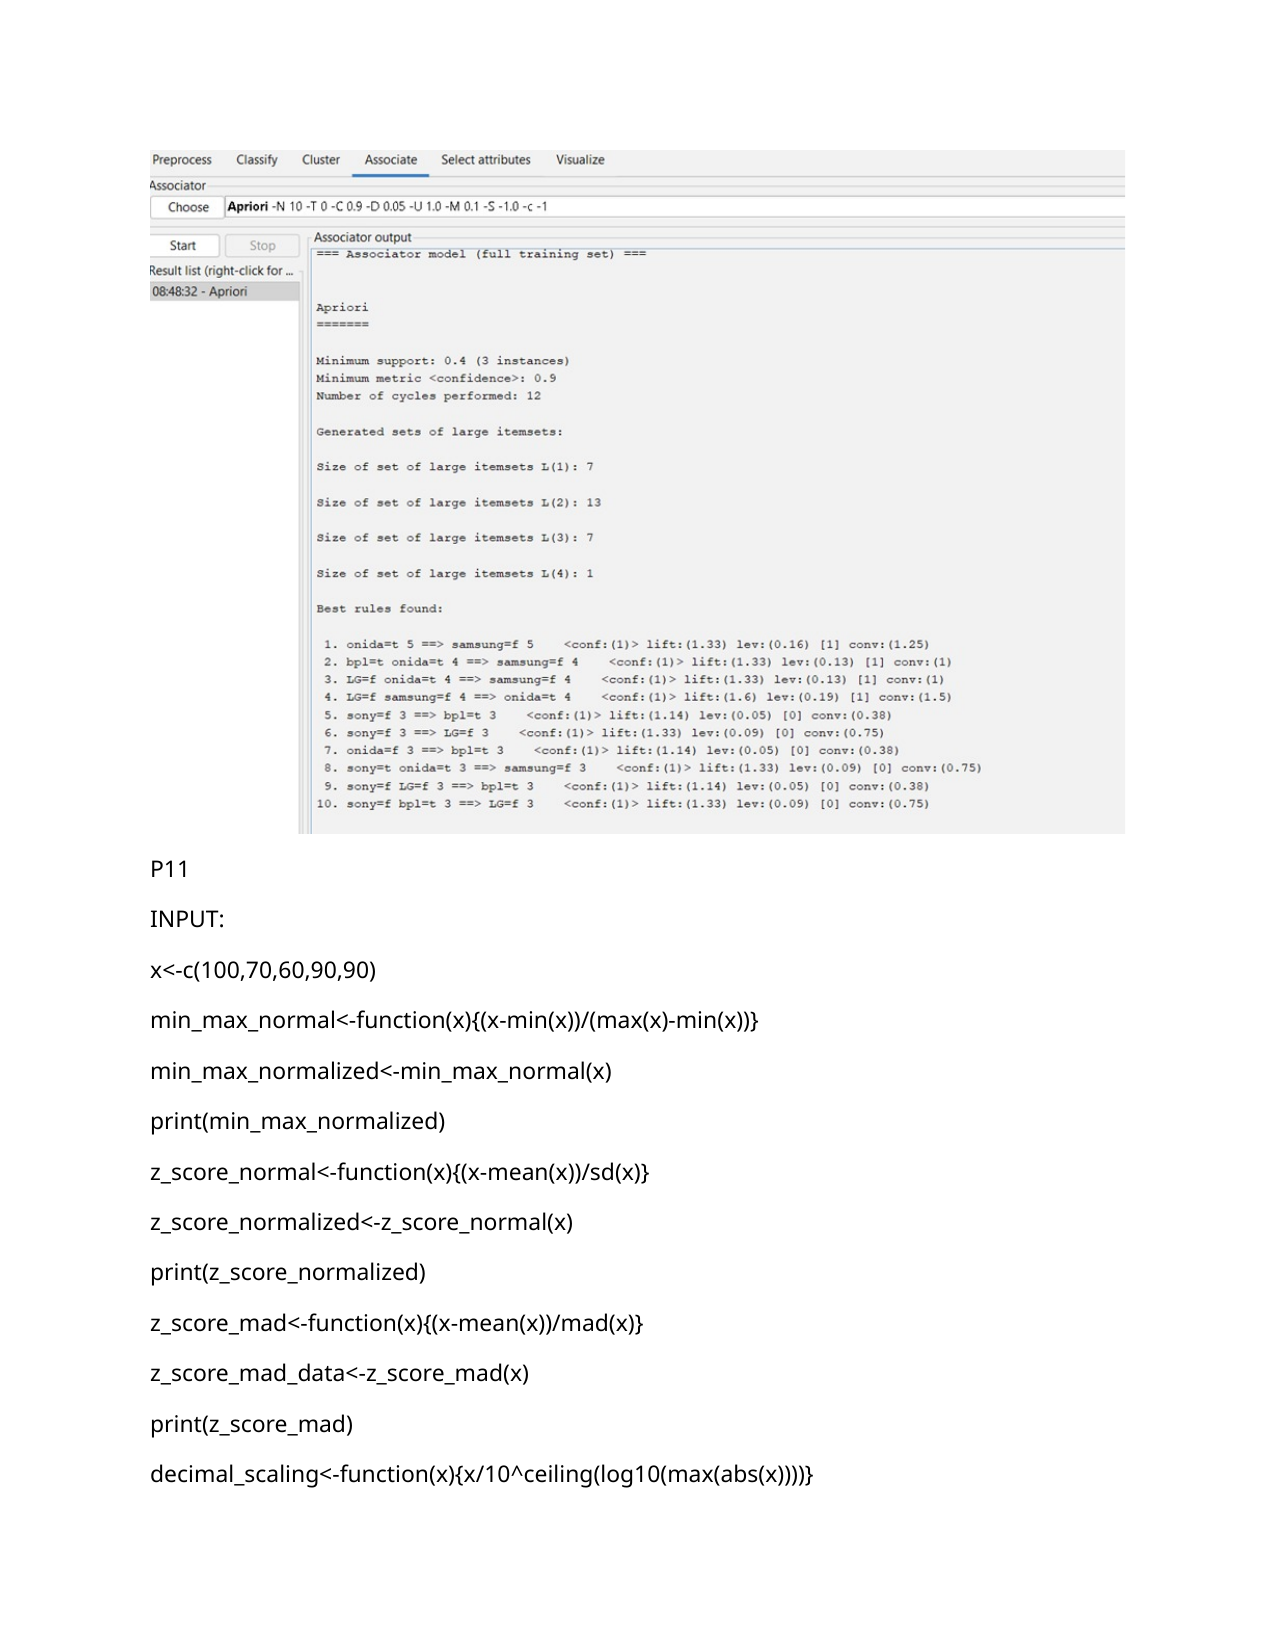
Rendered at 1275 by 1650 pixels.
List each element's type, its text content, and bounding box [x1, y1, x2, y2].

text z_score_normal<-function(x){(x-mean(x))/sd(x)} [150, 1156, 1125, 1187]
text P11 [150, 853, 1125, 884]
text z_score_mad<-function(x){(x-mean(x))/mad(x)} [150, 1307, 1125, 1338]
text print(z_score_normalized) [150, 1256, 1125, 1288]
text min_max_normalized<-min_max_normal(x) [150, 1055, 1125, 1086]
picture [150, 150, 1125, 834]
text decimal_scaling<-function(x){x/10^ceiling(log10(max(abs(x))))} [150, 1458, 1125, 1489]
text z_score_mad_data<-z_score_mad(x) [150, 1357, 1125, 1388]
text print(min_max_normalized) [150, 1105, 1125, 1136]
text INPUT: [150, 903, 1125, 935]
text z_score_normalized<-z_score_normal(x) [150, 1206, 1125, 1237]
text min_max_normal<-function(x){(x-min(x))/(max(x)-min(x))} [150, 1004, 1125, 1036]
text x<-c(100,70,60,90,90) [150, 954, 1125, 985]
text print(z_score_mad) [150, 1408, 1125, 1439]
